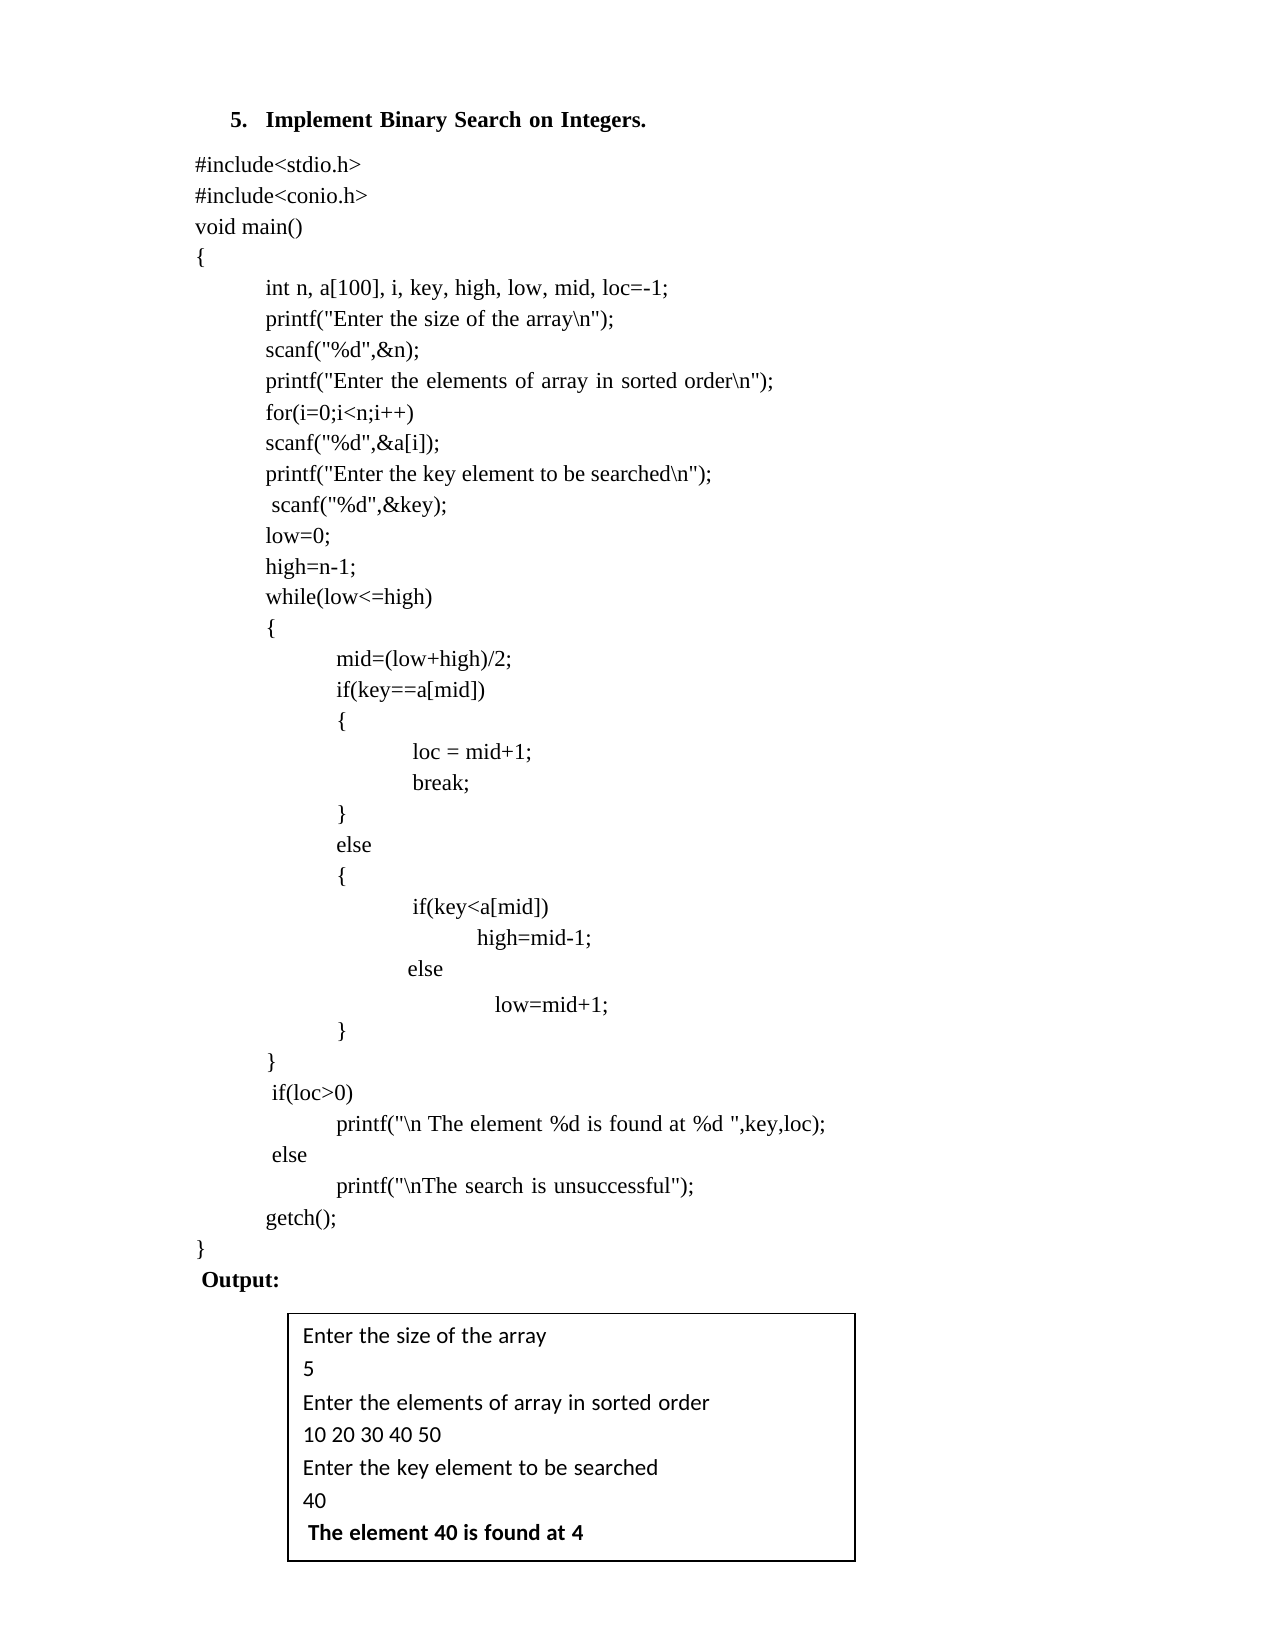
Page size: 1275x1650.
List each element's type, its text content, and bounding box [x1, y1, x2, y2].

text { [195, 243, 1135, 269]
text } [179, 1048, 363, 1075]
text low=mid+1; [494, 991, 1135, 1017]
text printf("Enter the key element to be searched\n"); scanf("%d",&key); [265, 460, 724, 517]
list Implement Binary Search on Integers. [230, 106, 1135, 132]
text int n, a[100], i, key, high, low, mid, loc=-1; printf("Enter the size of the array\n"); scanf("%d",&n); [265, 274, 724, 362]
text else [272, 1141, 1135, 1168]
text } [240, 1017, 443, 1043]
text { [265, 614, 1135, 641]
text else [336, 831, 372, 858]
text printf("Enter the elements of array in sorted order\n"); for(i=0;i<n;i++) [265, 367, 776, 425]
text else [179, 955, 443, 981]
text } [195, 1234, 1135, 1261]
text { [336, 862, 372, 889]
text loc = mid+1; break; [412, 738, 587, 795]
text } [336, 800, 372, 827]
text high=mid-1; [477, 924, 1135, 950]
text getch(); [265, 1203, 1135, 1230]
subtitle Output: [201, 1266, 1135, 1292]
text printf("\nThe search is unsuccessful"); [336, 1173, 1135, 1199]
text if(loc>0) [272, 1079, 1135, 1106]
text printf("\n The element %d is found at %d ",key,loc); [336, 1110, 1135, 1137]
text scanf("%d",&a[i]); [265, 430, 1135, 456]
text if(key<a[mid]) [412, 893, 1135, 919]
text mid=(low+high)/2; if(key==a[mid]) [336, 646, 603, 703]
text while(low<=high) [265, 583, 1135, 610]
text low=0; high=n-1; [265, 522, 358, 579]
text #include<stdio.h> #include<conio.h> void main() [195, 151, 372, 239]
text { [336, 707, 1135, 733]
